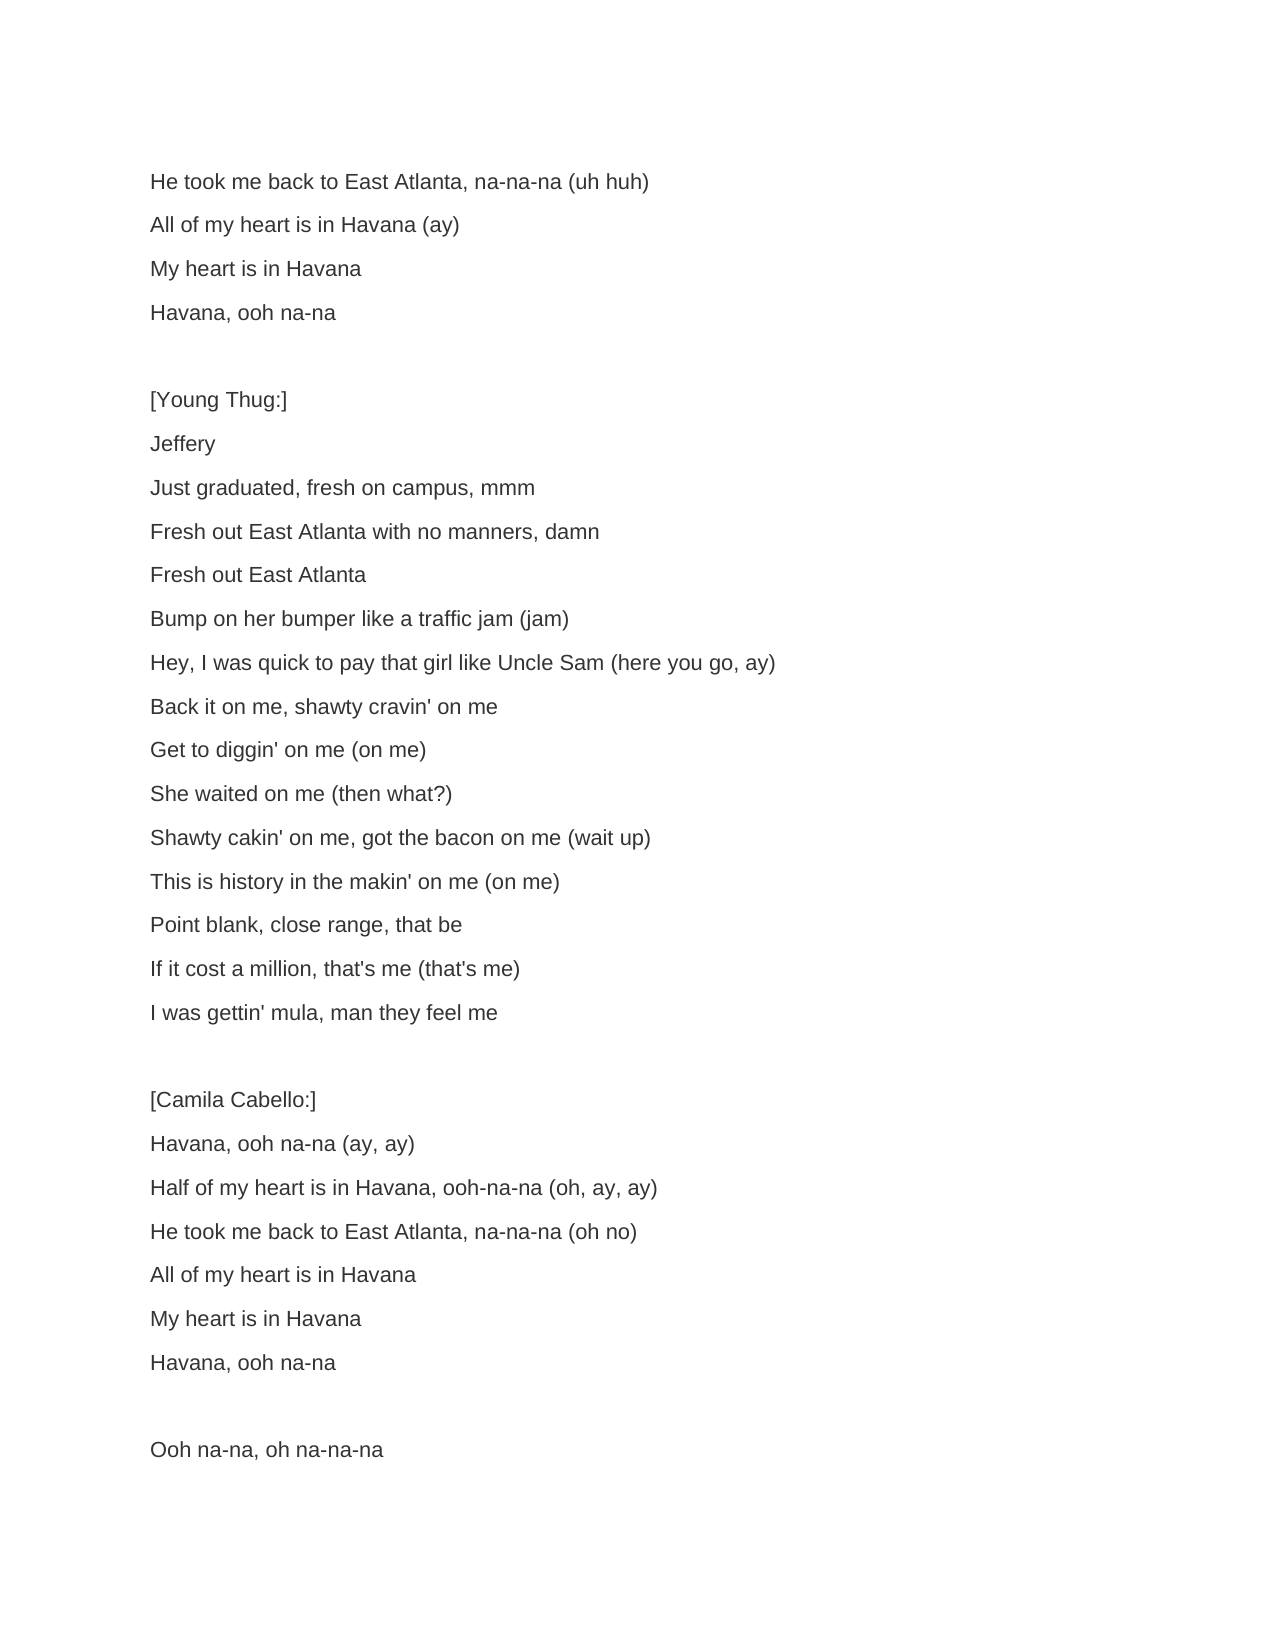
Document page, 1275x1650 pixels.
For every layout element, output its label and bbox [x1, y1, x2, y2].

text [150, 150, 1125, 1462]
